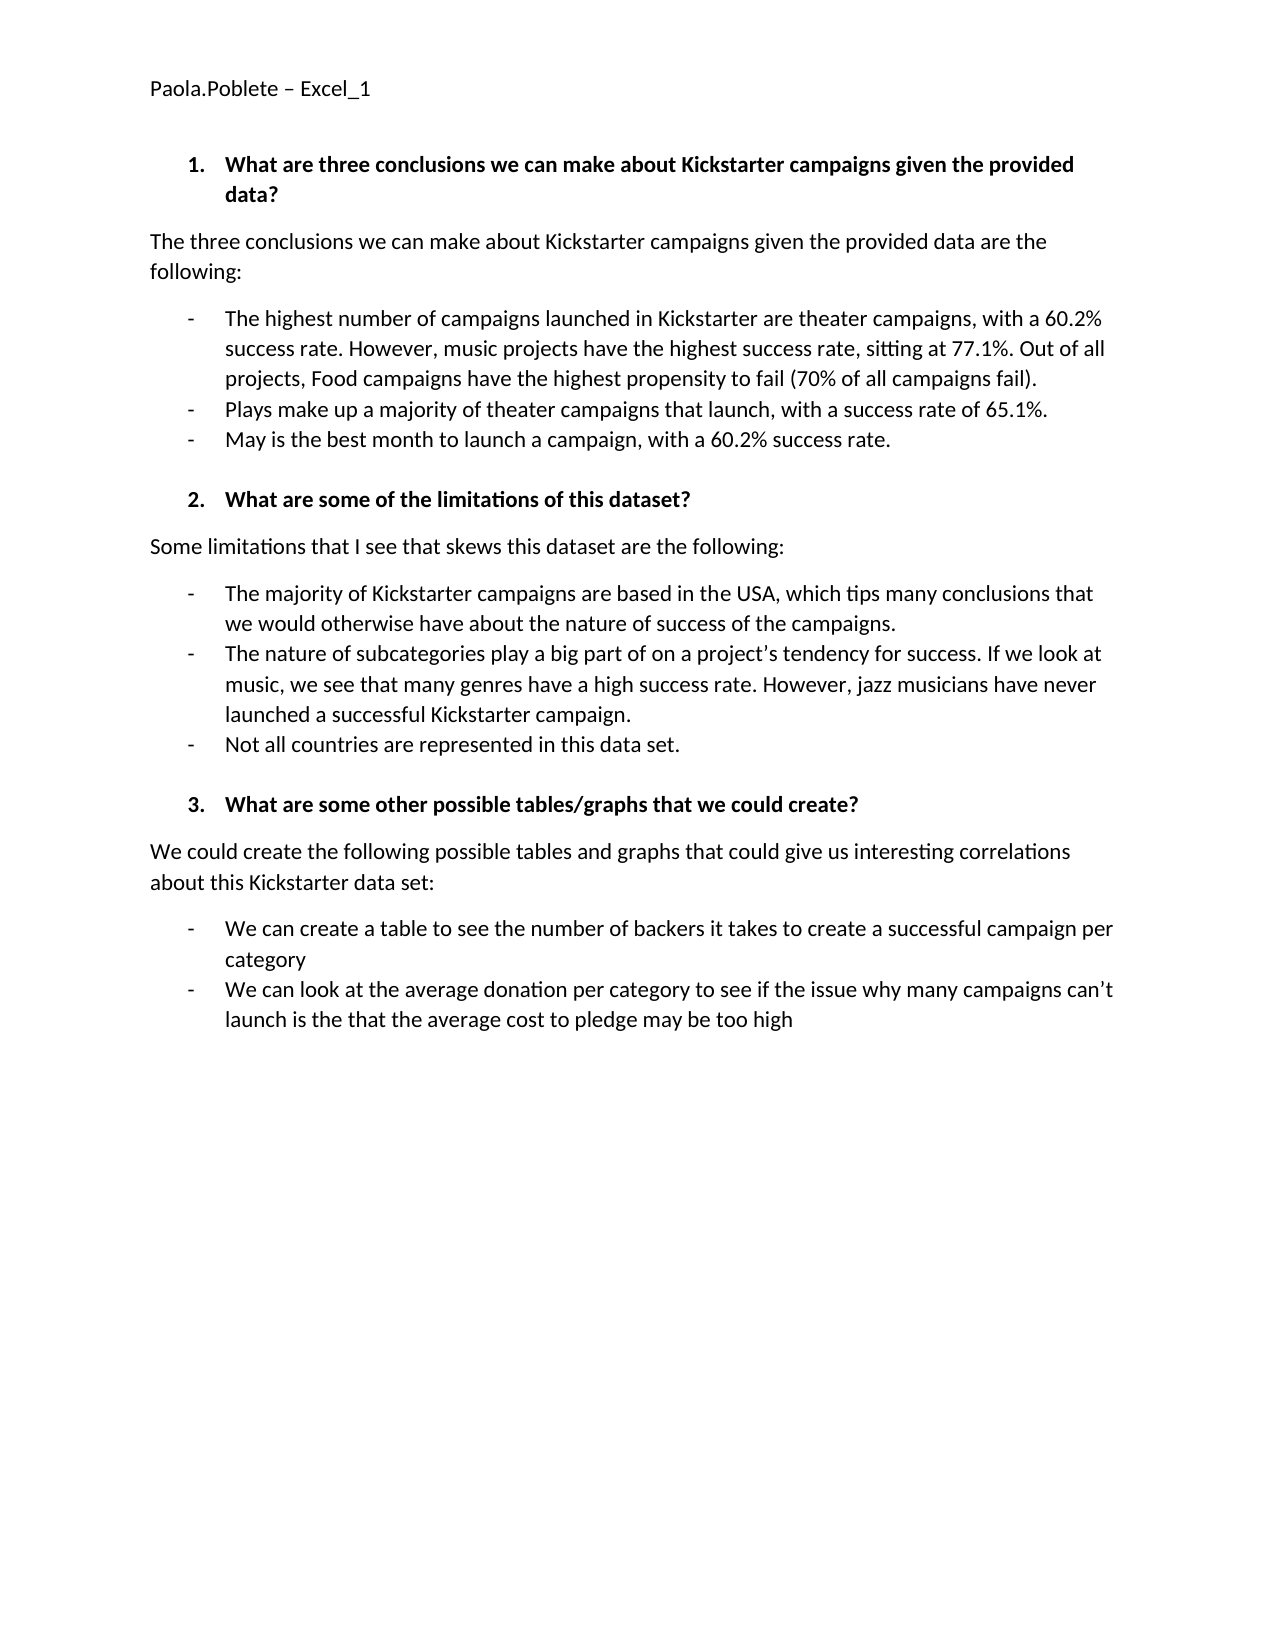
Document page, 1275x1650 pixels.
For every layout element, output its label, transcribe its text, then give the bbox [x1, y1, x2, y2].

list What are some other possible tables/graphs that we could create? [187, 791, 1125, 819]
list What are some of the limitations of this dataset? [187, 485, 1125, 513]
list The nature of subcategories play a big part of on a project’s tendency for success. If we look at music, we see that many genres have a high success rate. However, jazz musicians have never launched a successful Kickstarter campaign. [187, 639, 1125, 728]
list The majority of Kickstarter campaigns are based in the USA, which tips many conclusions that we would otherwise have about the nature of success of the campaigns. [187, 579, 1125, 637]
text The three conclusions we can make about Kickstarter campaigns given the provided data are the following: [150, 227, 1125, 285]
list We can create a table to see the number of backers it takes to create a successful campaign per category [187, 914, 1125, 973]
list Plays make up a majority of theater campaigns that launch, with a success rate of 65.1%. [187, 395, 1125, 423]
list May is the best month to launch a campaign, with a 60.2% success rate. [187, 425, 1125, 453]
text We could create the following possible tables and graphs that could give us interesting correlations about this Kickstarter data set: [150, 837, 1125, 896]
list We can look at the average donation per category to see if the issue why many campaigns can’t launch is the that the average cost to pledge may be too high [187, 975, 1125, 1033]
text Some limitations that I see that skews this dataset are the following: [150, 532, 1125, 560]
list The highest number of campaigns launched in Kickstarter are theater campaigns, with a 60.2% success rate. However, music projects have the highest success rate, sitting at 77.1%. Out of all projects, Food campaigns have the highest propensity to fail (70% of all campaigns fail). [187, 304, 1125, 393]
list What are three conclusions we can make about Kickstarter campaigns given the provided data? [187, 150, 1125, 208]
list Not all countries are represented in this data set. [187, 730, 1125, 758]
